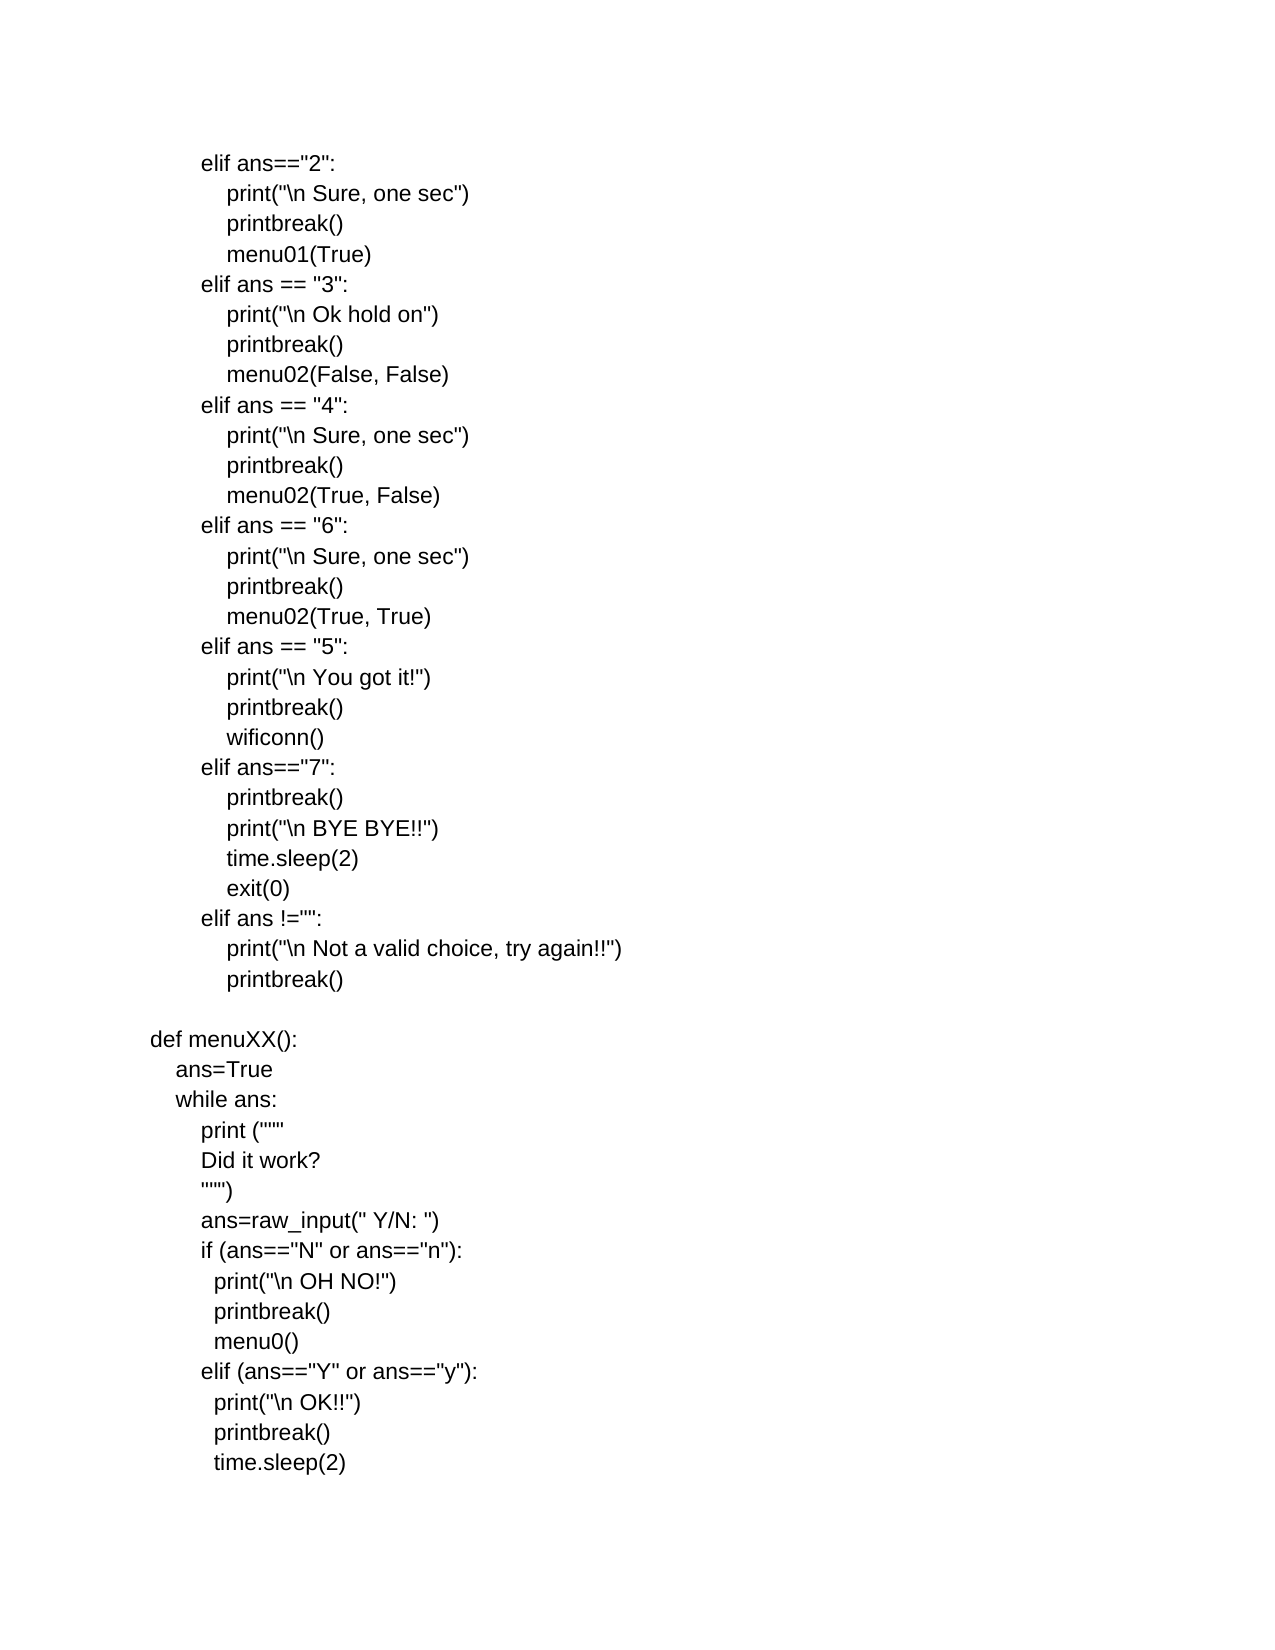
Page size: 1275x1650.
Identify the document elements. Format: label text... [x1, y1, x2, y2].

text menu01(True) [150, 241, 1125, 267]
text print("\n Sure, one sec") [150, 180, 1125, 207]
text time.sleep(2) [150, 1449, 1125, 1475]
text elif ans=="7": [150, 754, 1125, 781]
text printbreak() [150, 784, 1125, 811]
text printbreak() [150, 452, 1125, 478]
text elif ans == "6": [150, 512, 1125, 539]
text menu02(True, False) [150, 482, 1125, 509]
text time.sleep(2) [150, 845, 1125, 871]
text printbreak() [150, 1298, 1125, 1324]
text elif ans == "4": [150, 392, 1125, 418]
text def menuXX(): [150, 1026, 1125, 1052]
text elif ans !="": [150, 905, 1125, 932]
text Did it work? [150, 1147, 1125, 1173]
text elif ans=="2": [150, 150, 1125, 176]
text printbreak() [150, 210, 1125, 237]
text print("\n Sure, one sec") [150, 543, 1125, 569]
text wificonn() [150, 724, 1125, 750]
text print (""" [150, 1117, 1125, 1143]
text while ans: [150, 1086, 1125, 1113]
text print("\n You got it!") [150, 663, 1125, 690]
text print("\n OK!!") [150, 1388, 1125, 1415]
text print("\n BYE BYE!!") [150, 814, 1125, 841]
text if (ans=="N" or ans=="n"): [150, 1237, 1125, 1264]
text elif ans == "5": [150, 633, 1125, 660]
text printbreak() [150, 694, 1125, 720]
text menu02(True, True) [150, 603, 1125, 629]
text ans=raw_input(" Y/N: ") [150, 1207, 1125, 1234]
text menu02(False, False) [150, 361, 1125, 388]
text exit(0) [150, 875, 1125, 901]
text printbreak() [150, 966, 1125, 992]
text ans=True [150, 1056, 1125, 1083]
text printbreak() [150, 573, 1125, 599]
text print("\n OH NO!") [150, 1268, 1125, 1294]
text menu0() [150, 1328, 1125, 1354]
text elif (ans=="Y" or ans=="y"): [150, 1358, 1125, 1385]
text print("\n Ok hold on") [150, 301, 1125, 327]
text print("\n Not a valid choice, try again!!") [150, 935, 1125, 962]
text """) [150, 1177, 1125, 1203]
text printbreak() [150, 331, 1125, 358]
text print("\n Sure, one sec") [150, 422, 1125, 448]
text elif ans == "3": [150, 271, 1125, 297]
text printbreak() [150, 1419, 1125, 1445]
